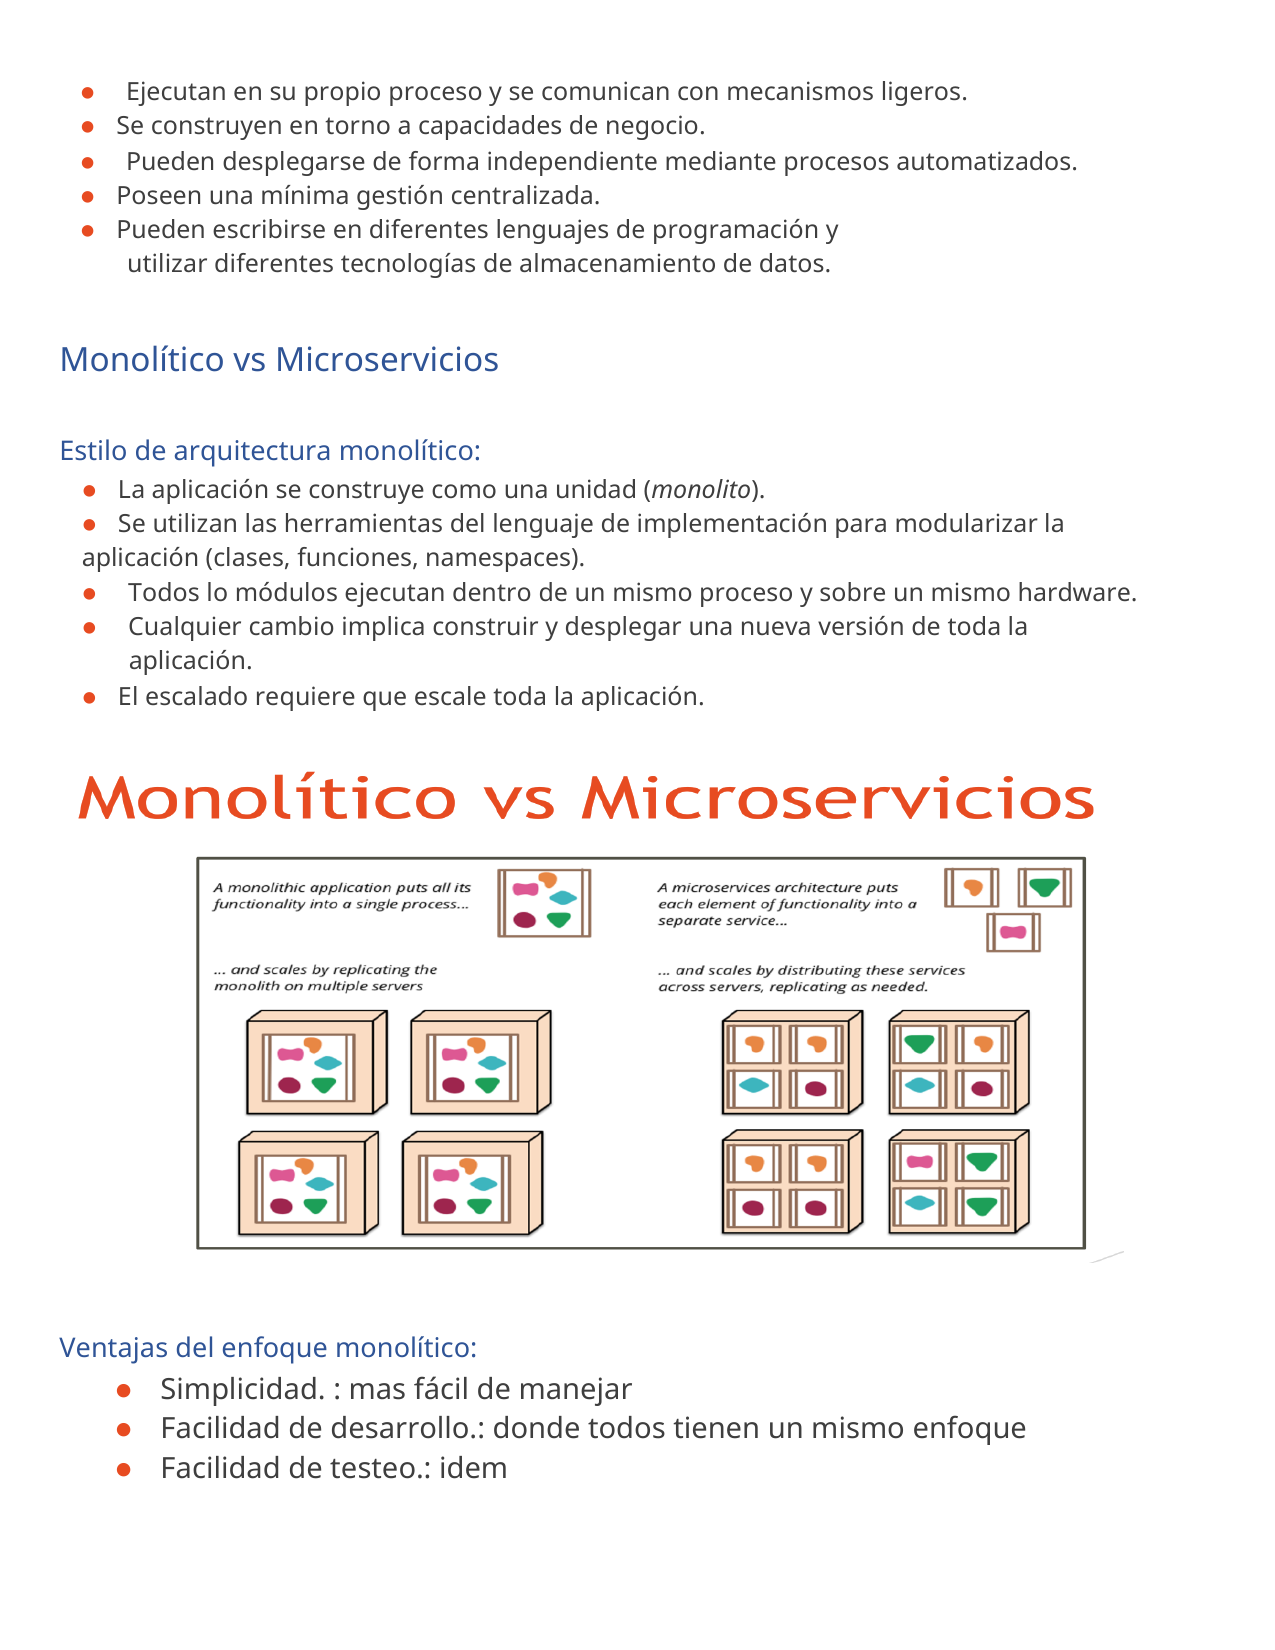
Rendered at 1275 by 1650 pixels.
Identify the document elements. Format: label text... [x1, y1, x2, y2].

subtitle Estilo de arquitectura monolítico: [59, 431, 1181, 468]
text ● Facilidad de testeo.: idem [114, 1447, 1181, 1487]
subtitle Monolítico vs Microservicios [59, 335, 1181, 381]
text ● Poseen una mínima gestión centralizada. [80, 178, 1181, 212]
text utilizar diferentes tecnologías de almacenamiento de datos. [127, 246, 1181, 280]
text ● Simplicidad. : mas fácil de manejar [114, 1368, 1181, 1408]
text ● La aplicación se construye como una unidad (monolito). [82, 472, 1181, 506]
text ● Todos lo módulos ejecutan dentro de un mismo proceso y sobre un mismo hardware. [82, 574, 1141, 608]
text ● Pueden desplegarse de forma independiente mediante procesos automatizados. [80, 144, 1080, 178]
text ● Ejecutan en su propio proceso y se comunican con mecanismos ligeros. [80, 74, 1016, 108]
text ● Facilidad de desarrollo.: donde todos tienen un mismo enfoque [114, 1408, 1181, 1447]
text ● Cualquier cambio implica construir y desplegar una nueva versión de toda la aplicación. [82, 608, 1144, 677]
text ● Se utilizan las herramientas del lenguaje de implementación para modularizar la aplicación (clases, funciones, namespaces). [82, 506, 1188, 574]
text ● El escalado requiere que escale toda la aplicación. [82, 678, 1181, 712]
text ● Pueden escribirse en diferentes lenguajes de programación y [80, 212, 1181, 246]
subtitle Ventajas del enfoque monolítico: [59, 1328, 1181, 1365]
picture [59, 759, 1124, 1263]
text ● Se construyen en torno a capacidades de negocio. [80, 108, 1181, 142]
